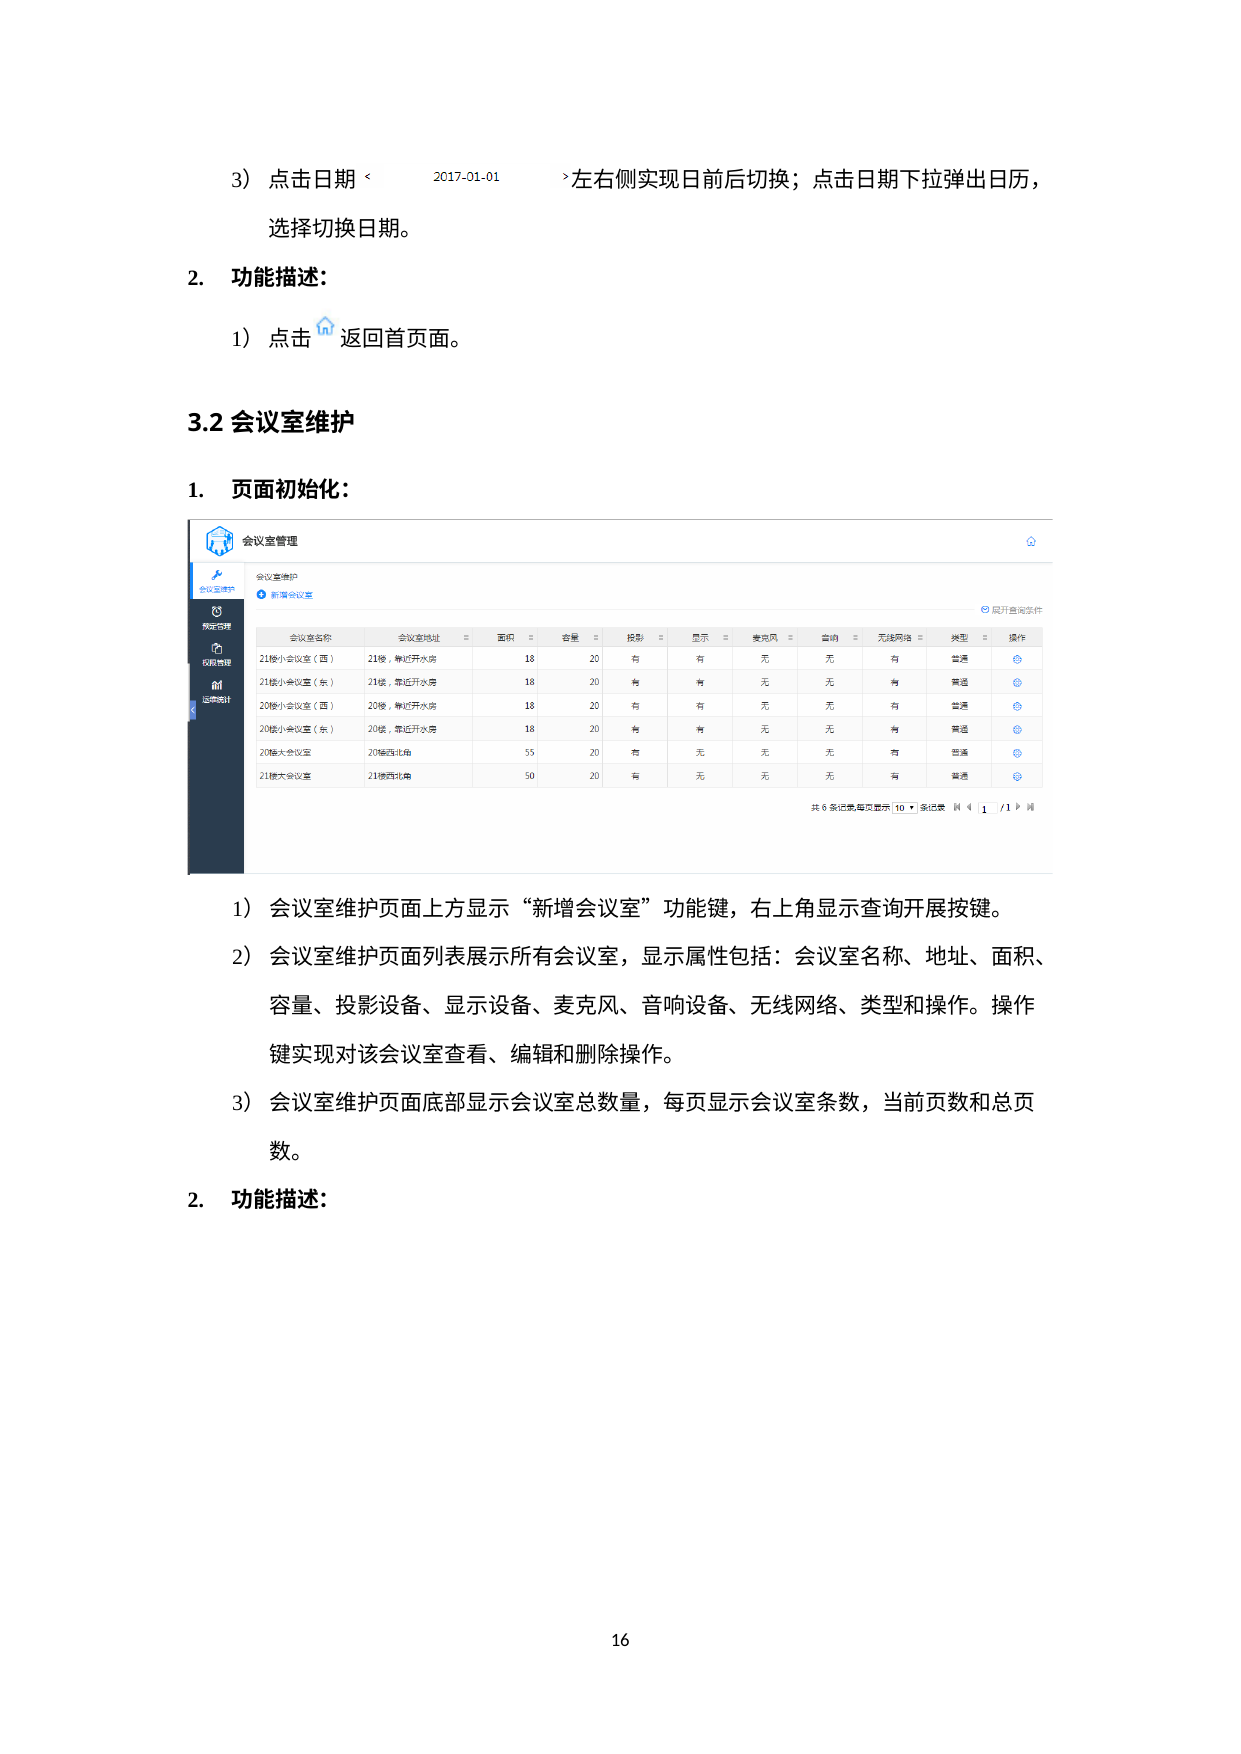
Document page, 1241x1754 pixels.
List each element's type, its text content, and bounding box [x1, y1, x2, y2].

picture [312, 307, 341, 347]
list 会议室维护页面列表展示所有会议室，显示属性包括：会议室名称、地址、面积、容量、投影设备、显示设备、麦克风、音响设备、无线网络、类型和操作。操作键实现对该会议室查看、编辑和删除操作。 [232, 939, 1053, 1069]
text 3.2 会议室维护 [187, 388, 1053, 453]
list 点击返回首页面。 [231, 307, 1053, 372]
picture [356, 163, 572, 188]
picture [187, 519, 1053, 875]
list 会议室维护页面上方显示“新增会议室”功能键，右上角显示查询开展按键。 [232, 891, 1053, 923]
list 页面初始化： [187, 471, 1053, 504]
list 功能描述： [187, 259, 1053, 292]
list 功能描述： [187, 1182, 1053, 1214]
list 会议室维护页面底部显示会议室总数量，每页显示会议室条数，当前页数和总页数。 [232, 1085, 1053, 1166]
list 点击日期左右侧实现日前后切换；点击日期下拉弹出日历，选择切换日期。 [231, 162, 1053, 243]
